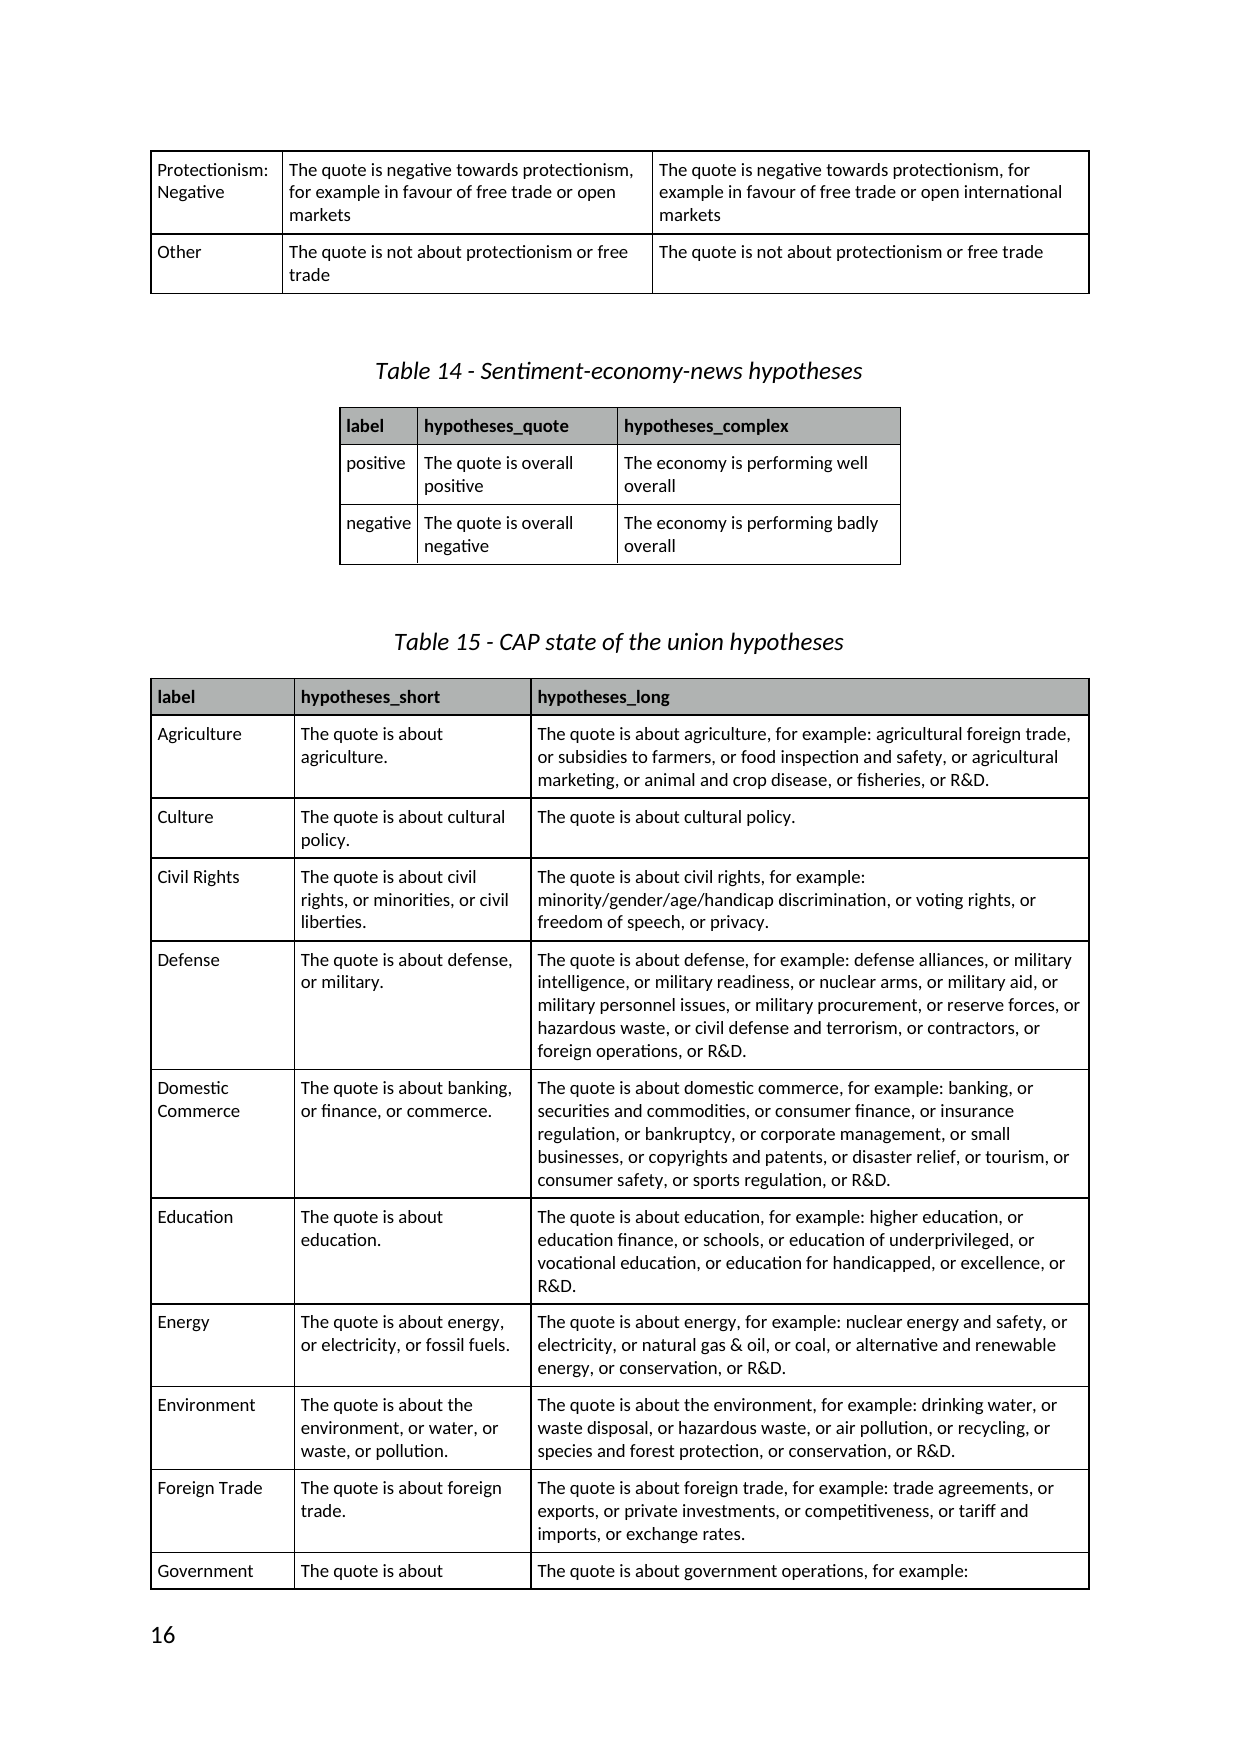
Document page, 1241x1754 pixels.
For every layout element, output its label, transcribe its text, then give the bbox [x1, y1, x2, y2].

table_header label [152, 679, 294, 714]
table_cell The economy is performing badly overall [618, 505, 900, 563]
table_cell Foreign Trade [152, 1470, 294, 1551]
table_cell The quote is not about protectionism or free trade [283, 235, 652, 293]
table_header hypotheses_complex [618, 408, 900, 444]
table_header hypotheses_short [295, 679, 530, 714]
table_cell The quote is about education, for example: higher education, or education finance, or schools, or education of underprivileged, or vocational education, or education for handicapped, or excellence, or R&D. [532, 1199, 1088, 1303]
table_cell The quote is about banking, or finance, or commerce. [295, 1070, 530, 1197]
table_cell positive [341, 445, 417, 503]
table_cell The quote is about cultural policy. [295, 799, 530, 857]
table_cell Education [152, 1199, 294, 1303]
table_cell Culture [152, 799, 294, 857]
table_cell The quote is negative towards protectionism, for example in favour of free trade or open markets [283, 152, 652, 233]
table_cell The quote is about energy, or electricity, or fossil fuels. [295, 1305, 530, 1386]
table_cell The quote is about agriculture, for example: agricultural foreign trade, or subsidies to farmers, or food inspection and safety, or agricultural marketing, or animal and crop disease, or fisheries, or R&D. [532, 716, 1088, 797]
table_header hypotheses_long [532, 679, 1088, 714]
table_cell The quote is about government operations, or administration. [295, 1553, 530, 1588]
table_cell The quote is about civil rights, for example: minority/gender/age/handicap discrimination, or voting rights, or freedom of speech, or privacy. [532, 859, 1088, 940]
table_cell The quote is about defense, or military. [295, 942, 530, 1068]
table_cell Government Operations [152, 1553, 294, 1588]
table_cell Protectionism: Negative [152, 152, 282, 233]
table_cell negative [341, 505, 417, 563]
table_cell The quote is overall positive [418, 445, 617, 503]
table_cell Environment [152, 1387, 294, 1468]
table_cell The quote is negative towards protectionism, for example in favour of free trade or open international markets [653, 152, 1088, 233]
table_cell The quote is about energy, for example: nuclear energy and safety, or electricity, or natural gas & oil, or coal, or alternative and renewable energy, or conservation, or R&D. [532, 1305, 1088, 1386]
table_cell The quote is about foreign trade. [295, 1470, 530, 1551]
table_cell Agriculture [152, 716, 294, 797]
table_cell The economy is performing well overall [618, 445, 900, 503]
table_cell Domestic Commerce [152, 1070, 294, 1197]
table_cell The quote is about civil rights, or minorities, or civil liberties. [295, 859, 530, 940]
table_cell The quote is overall negative [418, 505, 617, 563]
table_cell The quote is not about protectionism or free trade [653, 235, 1088, 293]
table_cell The quote is about defense, for example: defense alliances, or military intelligence, or military readiness, or nuclear arms, or military aid, or military personnel issues, or military procurement, or reserve forces, or hazardous waste, or civil defense and terrorism, or contractors, or foreign operations, or R&D. [532, 942, 1088, 1068]
table_cell The quote is about foreign trade, for example: trade agreements, or exports, or private investments, or competitiveness, or tariff and imports, or exchange rates. [532, 1470, 1088, 1551]
text Table 14 - Sentiment-economy-news hypotheses [150, 355, 1090, 386]
table_cell The quote is about domestic commerce, for example: banking, or securities and commodities, or consumer finance, or insurance regulation, or bankruptcy, or corporate management, or small businesses, or copyrights and patents, or disaster relief, or tourism, or consumer safety, or sports regulation, or R&D. [532, 1070, 1088, 1197]
table_cell Energy [152, 1305, 294, 1386]
table_cell The quote is about the environment, or water, or waste, or pollution. [295, 1387, 530, 1468]
table_cell The quote is about agriculture. [295, 716, 530, 797]
table_header hypotheses_quote [418, 408, 617, 444]
text Table 15 - CAP state of the union hypotheses [150, 626, 1090, 657]
table_cell Defense [152, 942, 294, 1068]
table_cell The quote is about cultural policy. [532, 799, 1088, 857]
table_cell Civil Rights [152, 859, 294, 940]
table_cell Other [152, 235, 282, 293]
table_cell The quote is about the environment, for example: drinking water, or waste disposal, or hazardous waste, or air pollution, or recycling, or species and forest protection, or conservation, or R&D. [532, 1387, 1088, 1468]
table_header label [341, 408, 417, 444]
table_cell The quote is about education. [295, 1199, 530, 1303]
